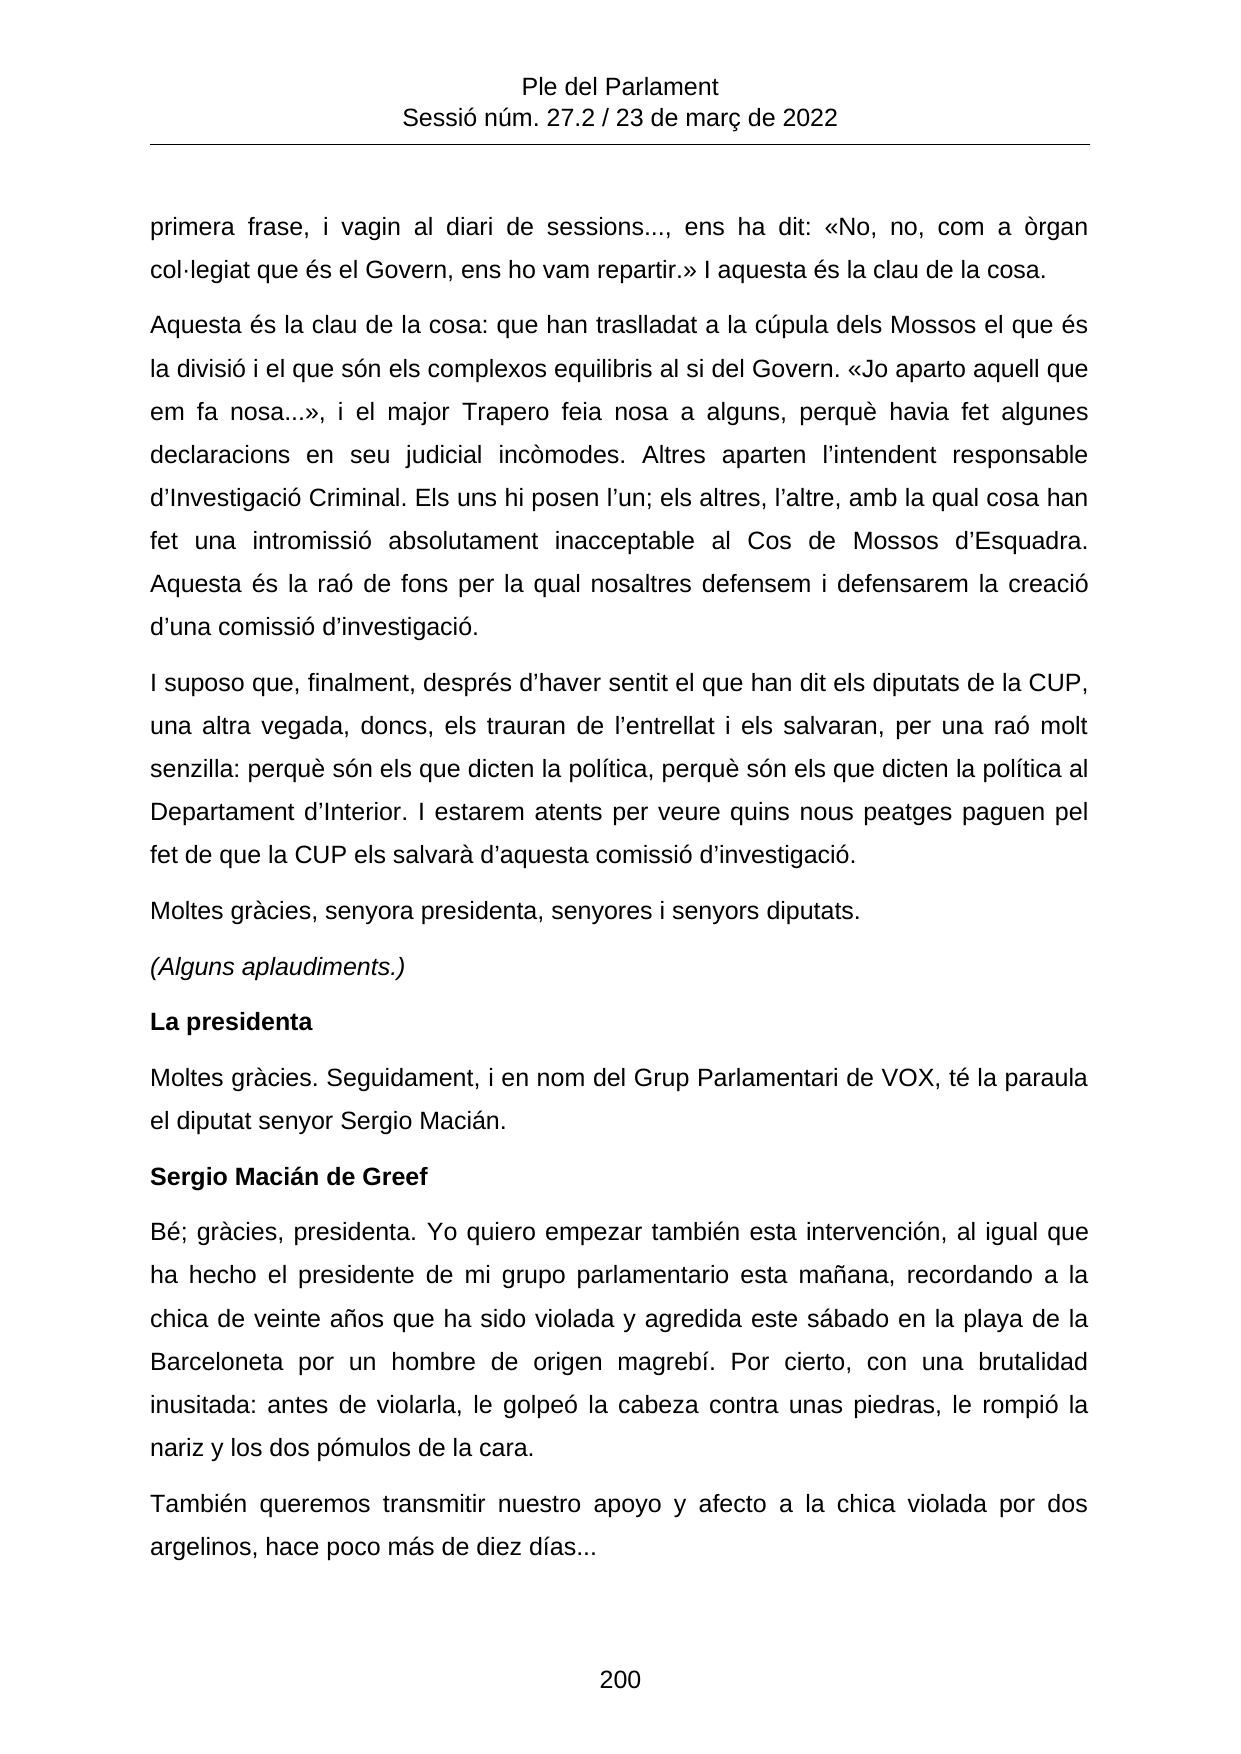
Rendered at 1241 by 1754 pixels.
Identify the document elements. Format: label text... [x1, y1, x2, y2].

text Moltes gràcies, senyora presidenta, senyores i senyors diputats. [150, 896, 1090, 925]
text Bé; gràcies, presidenta. Yo quiero empezar también esta intervención, al igual que ha hecho el presidente de mi grupo parlamentario esta mañana, recordando a la chica de veinte años que ha sido violada y agredida este sábado en la playa de la Barceloneta por un hombre de origen magrebí. Por cierto, con una brutalidad inusitada: antes de violarla, le golpeó la cabeza contra unas piedras, le rompió la nariz y los dos pómulos de la cara. [150, 1217, 1090, 1462]
text I suposo que, finalment, després d’haver sentit el que han dit els diputats de la CUP, una altra vegada, doncs, els trauran de l’entrellat i els salvaran, per una raó molt senzilla: perquè són els que dicten la política, perquè són els que dicten la política al Departament d’Interior. I estarem atents per veure quins nous peatges paguen pel fet de que la CUP els salvarà d’aquesta comissió d’investigació. [150, 668, 1090, 869]
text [150, 212, 1090, 284]
text Sergio Macián de Greef [150, 1162, 1090, 1191]
text Aquesta és la clau de la cosa: que han traslladat a la cúpula dels Mossos el que és la divisió i el que són els complexos equilibris al si del Govern. «Jo aparto aquell que em fa nosa...», i el major Trapero feia nosa a alguns, perquè havia fet algunes declaracions en seu judicial incòmodes. Altres aparten l’intendent responsable d’Investigació Criminal. Els uns hi posen l’un; els altres, l’altre, amb la qual cosa han fet una intromissió absolutament inacceptable al Cos de Mossos d’Esquadra. Aquesta és la raó de fons per la qual nosaltres defensem i defensarem la creació d’una comissió d’investigació. [150, 311, 1090, 641]
text (Alguns aplaudiments.) [150, 952, 1090, 981]
text La presidenta [150, 1007, 1090, 1036]
text También queremos transmitir nuestro apoyo y afecto a la chica violada por dos argelinos, hace poco más de diez días... [150, 1489, 1090, 1561]
text Moltes gràcies. Seguidament, i en nom del Grup Parlamentari de VOX, té la paraula el diputat senyor Sergio Macián. [150, 1063, 1090, 1135]
